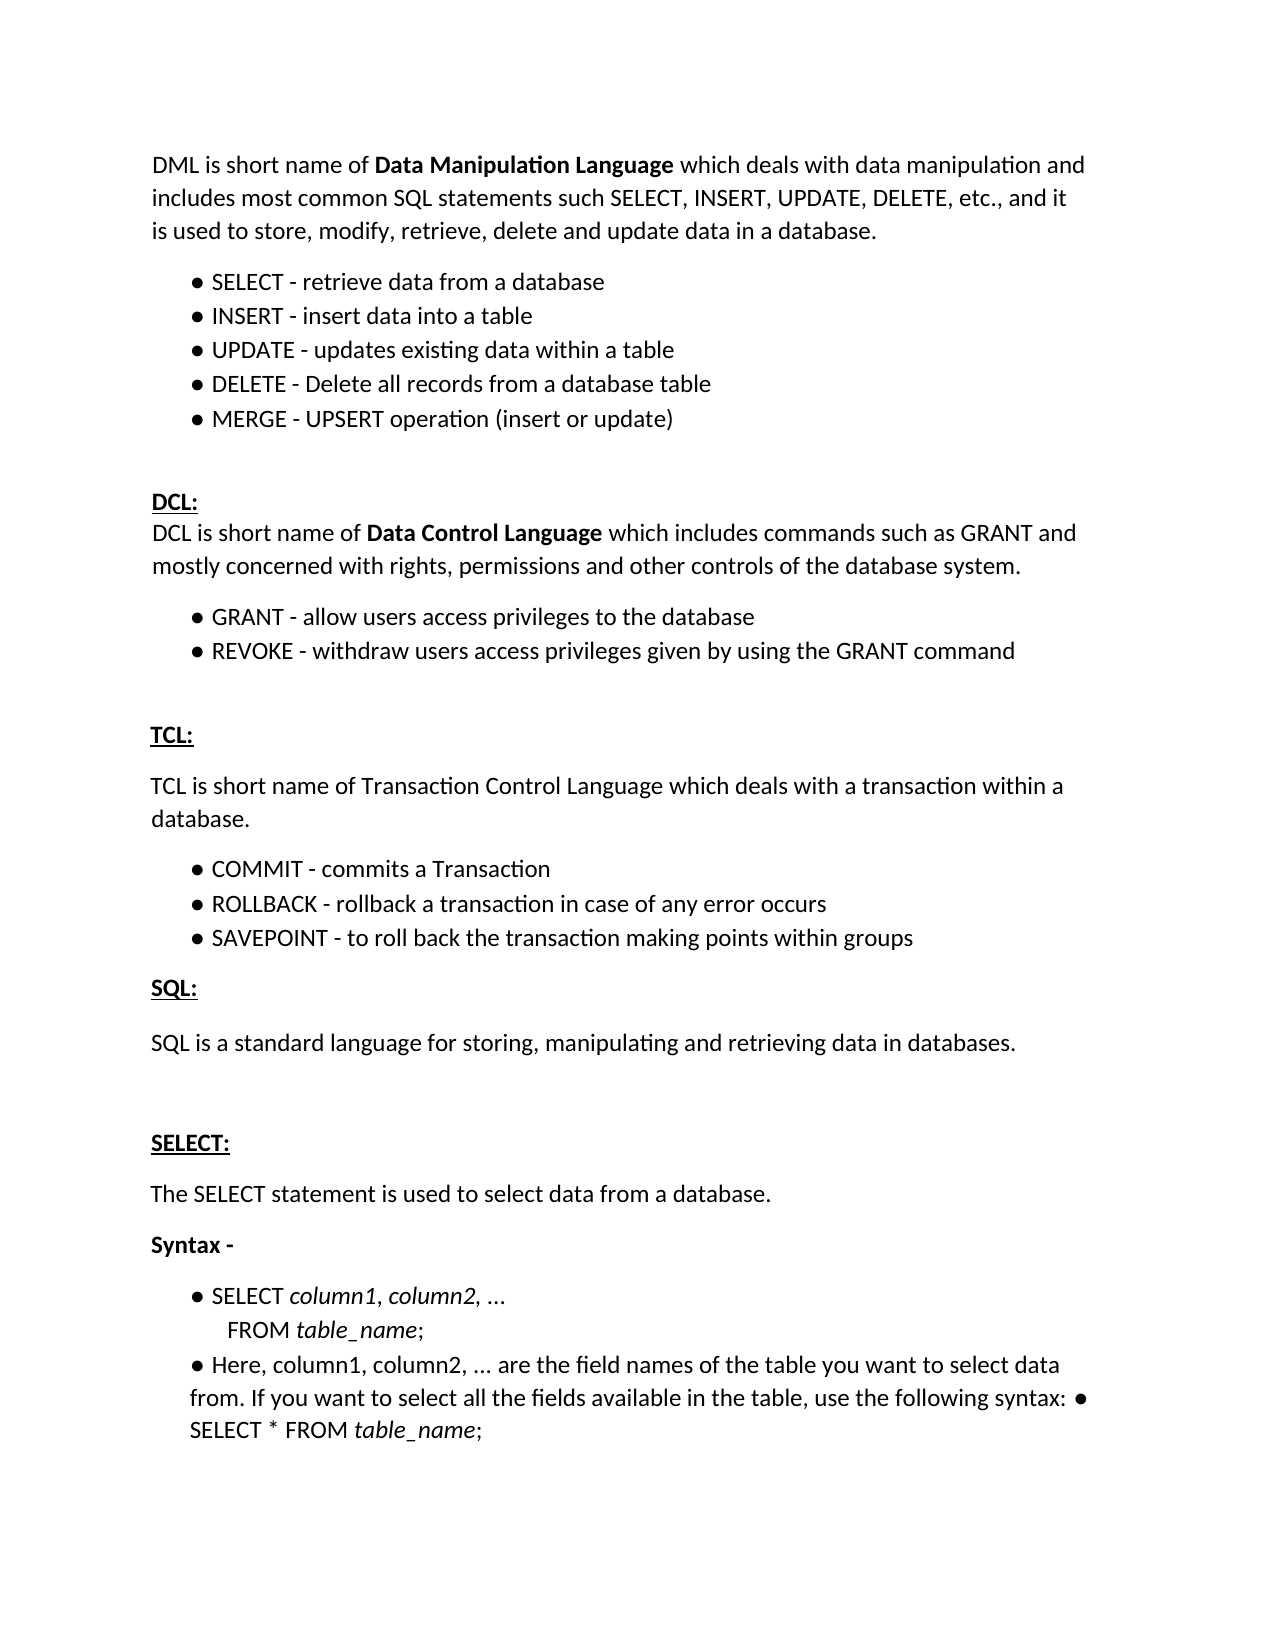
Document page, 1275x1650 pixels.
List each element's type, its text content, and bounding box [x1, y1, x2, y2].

text TCL: [150, 719, 1131, 749]
text ● SELECT column1, column2, ... [189, 1280, 1131, 1311]
text DML is short name of Data Manipulation Language which deals with data manipulation and includes most common SQL statements such SELECT, INSERT, UPDATE, DELETE, etc., and it is used to store, modify, retrieve, delete and update data in a database. [152, 149, 1086, 245]
text The SELECT statement is used to select data from a database. [150, 1178, 1131, 1209]
text ● ROLLBACK - rollback a transaction in case of any error occurs [189, 888, 1131, 918]
text DCL: [152, 487, 1131, 517]
text ● REVOKE - withdraw users access privileges given by using the GRANT command [189, 635, 1131, 666]
text ● SAVEPOINT - to roll back the transaction making points within groups SQL: [151, 922, 928, 1003]
text ● Here, column1, column2, ... are the field names of the table you want to select data from. If you want to select all the fields available in the table, use the following syntax: ● SELECT * FROM table_name; [189, 1349, 1101, 1445]
text DCL is short name of Data Control Language which includes commands such as GRANT and mostly concerned with rights, permissions and other controls of the database system. [152, 517, 1077, 581]
text ● MERGE - UPSERT operation (insert or update) [189, 403, 1131, 433]
text ● DELETE - Delete all records from a database table [189, 368, 1131, 399]
text ● COMMIT - commits a Transaction [189, 854, 1131, 884]
text ● INSERT - insert data into a table [189, 300, 1131, 330]
text SQL is a standard language for storing, manipulating and retrieving data in databases. [151, 1027, 1131, 1057]
text FROM table_name; [227, 1314, 1131, 1345]
text ● GRANT - allow users access privileges to the database [189, 601, 1131, 631]
text TCL is short name of Transaction Control Language which deals with a transaction within a database. [150, 770, 1065, 833]
text Syntax - [151, 1229, 1131, 1260]
text ● SELECT - retrieve data from a database [189, 266, 1131, 296]
text SELECT: [151, 1127, 1131, 1158]
text ● UPDATE - updates existing data within a table [189, 334, 1131, 365]
